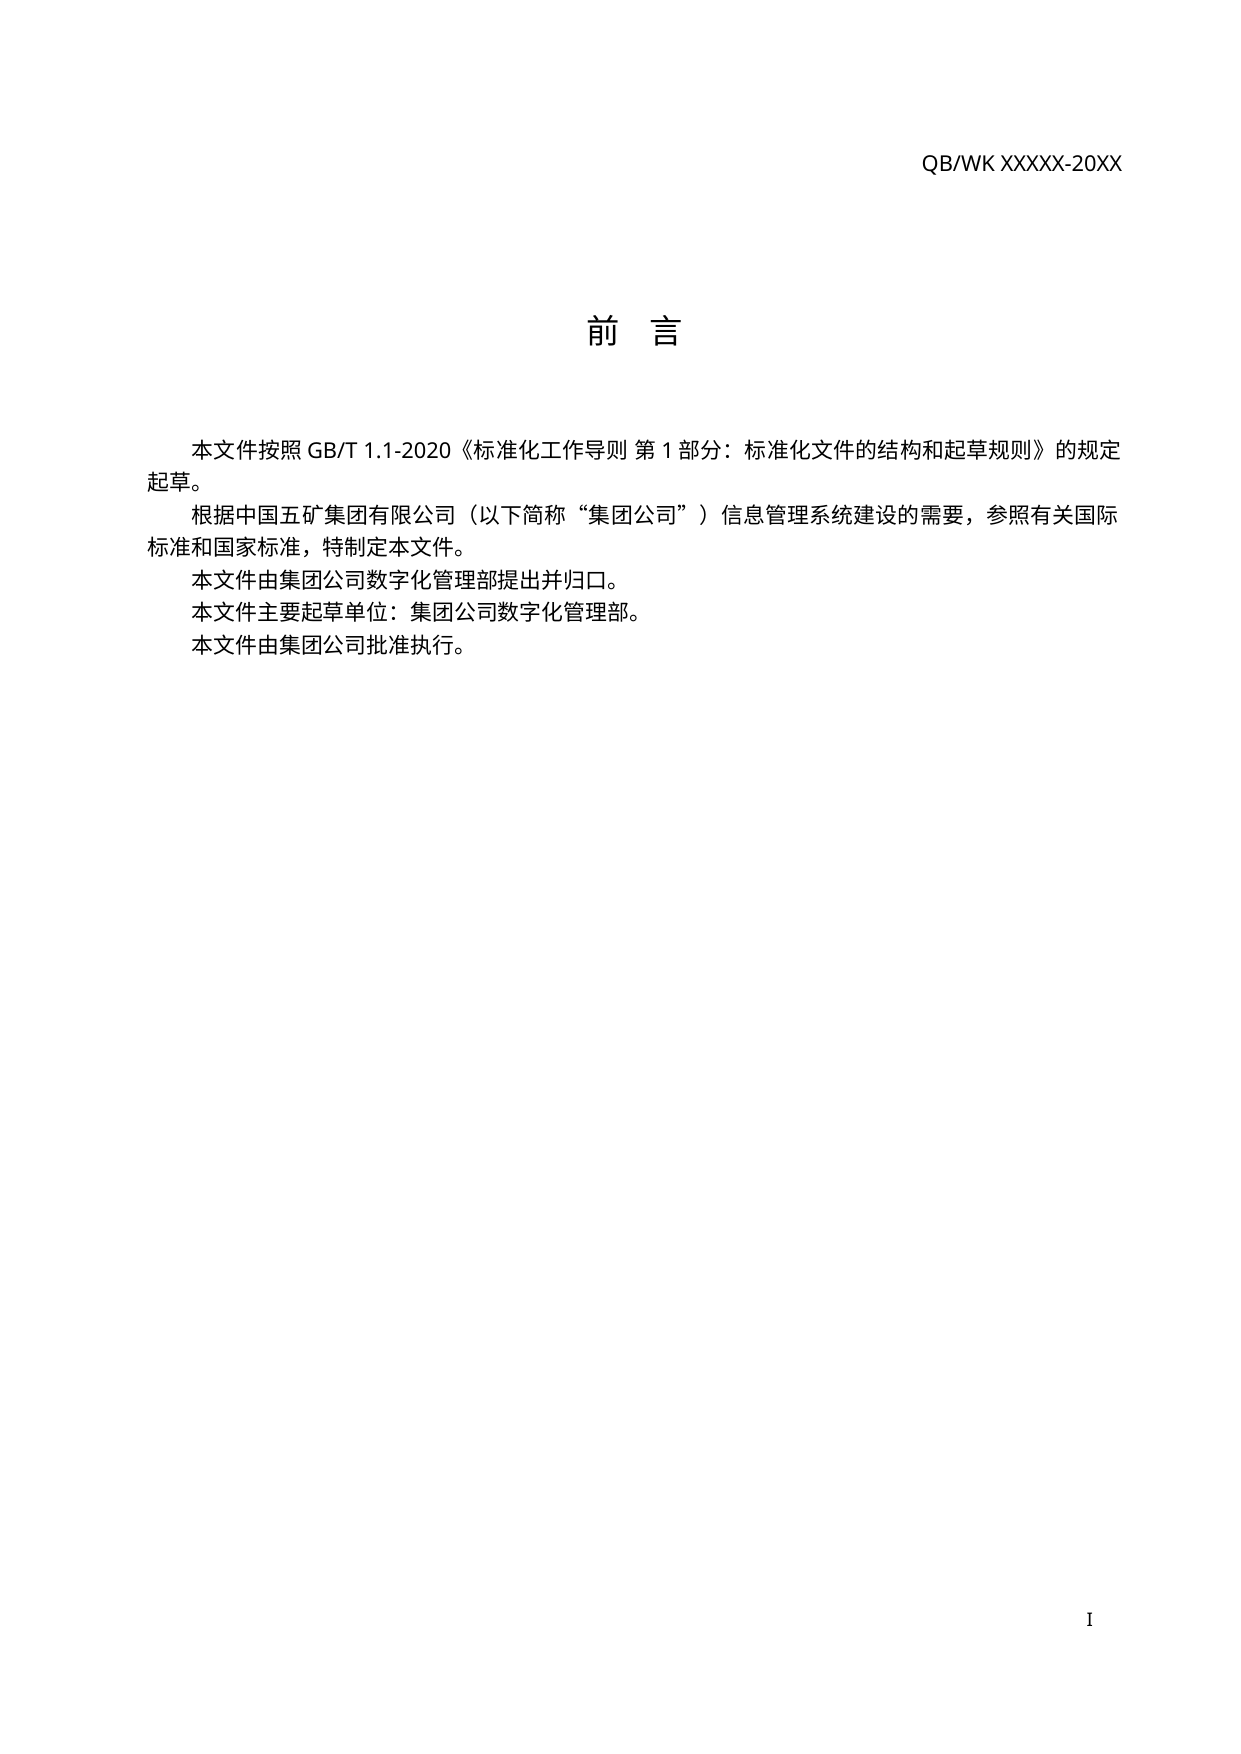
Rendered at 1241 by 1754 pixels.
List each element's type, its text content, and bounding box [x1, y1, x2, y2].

text 本文件由集团公司数字化管理部提出并归口。 [148, 562, 1122, 595]
text 本文件按照GB/T 1.1-2020《标准化工作导则 第1部分：标准化文件的结构和起草规则》的规定起草。 [148, 432, 1122, 497]
text 本文件由集团公司批准执行。 [148, 627, 1122, 660]
text 根据中国五矿集团有限公司（以下简称“集团公司”）信息管理系统建设的需要，参照有关国际标准和国家标准，特制定本文件。 [148, 497, 1122, 562]
text 本文件主要起草单位：集团公司数字化管理部。 [148, 595, 1122, 627]
subtitle 前 言 [148, 297, 1122, 362]
